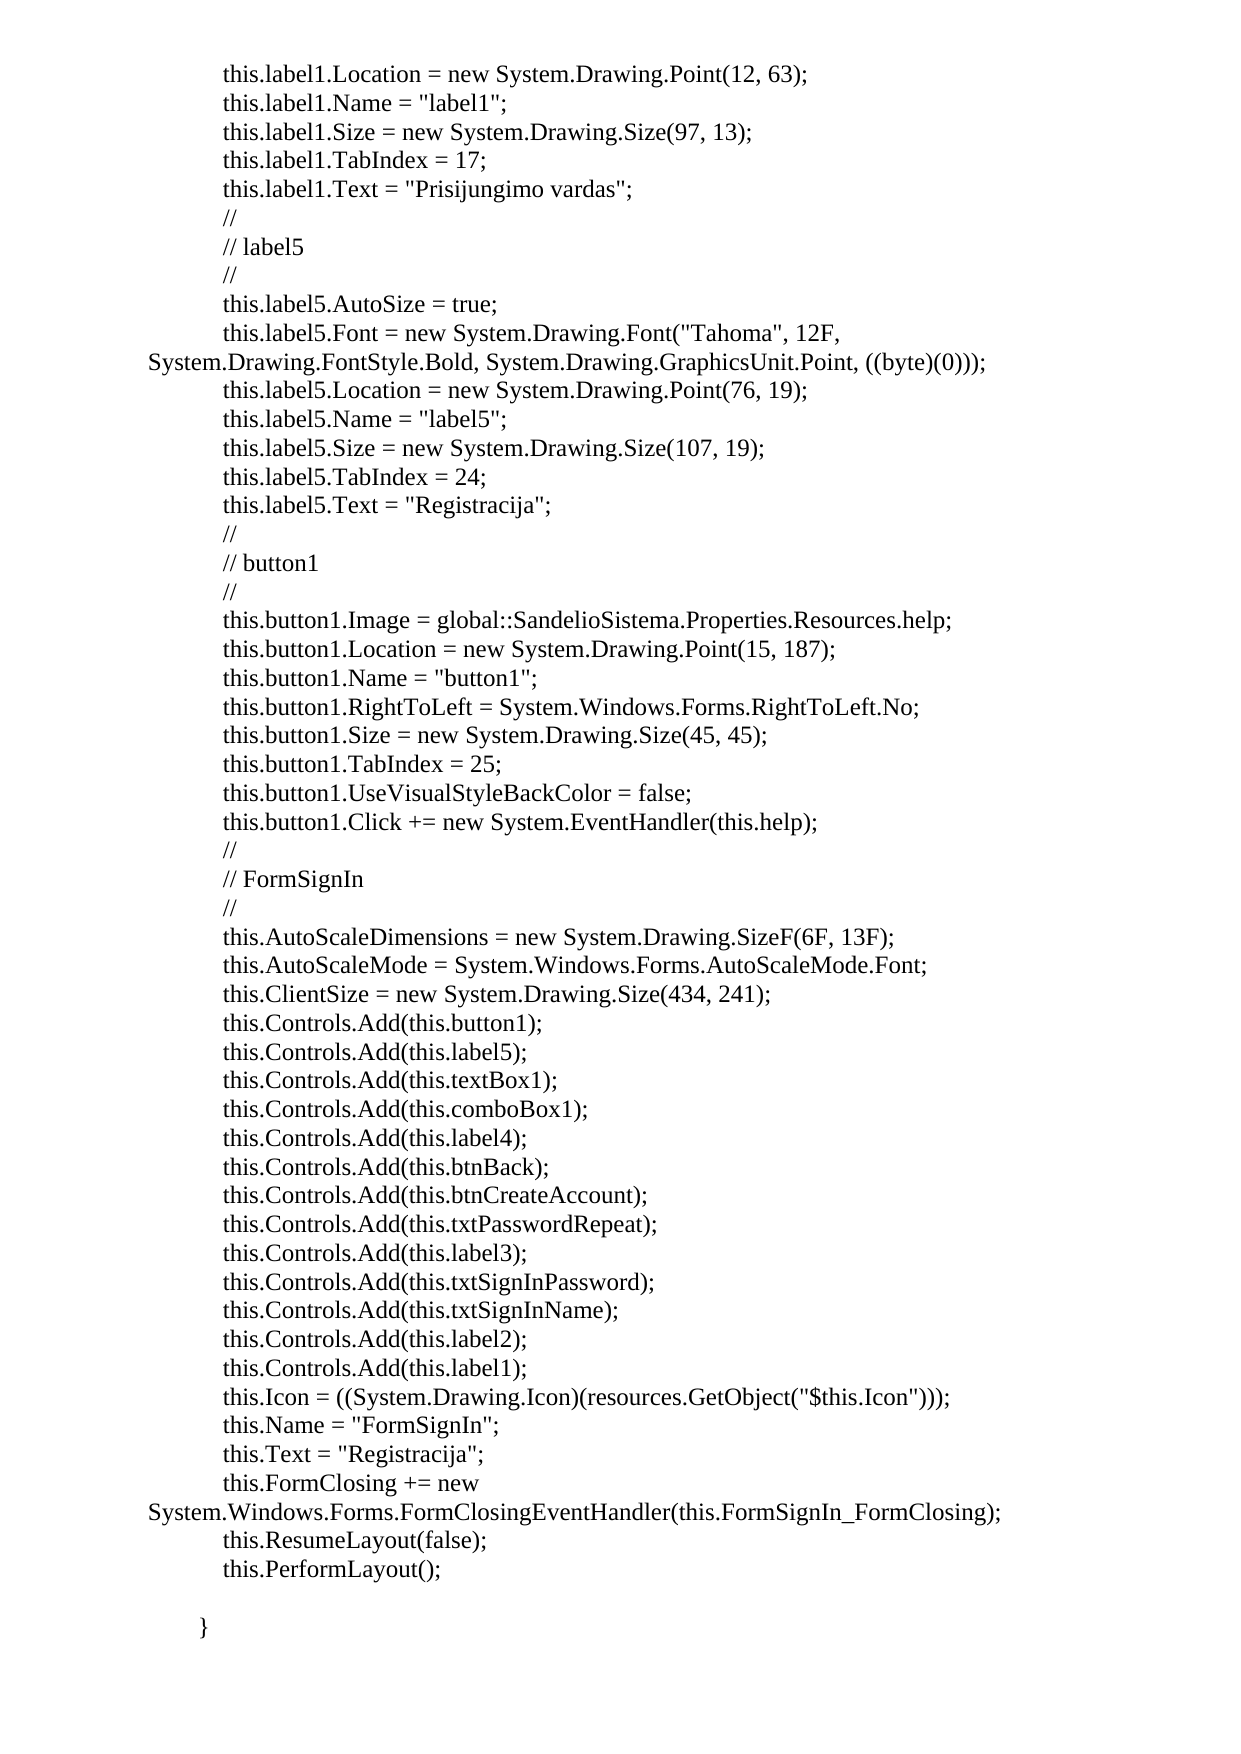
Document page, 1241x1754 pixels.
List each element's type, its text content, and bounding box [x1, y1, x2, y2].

text this.ClientSize = new System.Drawing.Size(434, 241); [148, 979, 1152, 1008]
text this.Controls.Add(this.btnCreateAccount); [148, 1180, 1152, 1209]
text } [148, 1612, 1152, 1640]
text this.label1.Location = new System.Drawing.Point(12, 63); [148, 59, 1152, 88]
text this.label1.TabIndex = 17; [148, 145, 1152, 174]
text this.label5.TabIndex = 24; [148, 462, 1152, 490]
text // button1 [148, 548, 1152, 577]
text this.button1.Location = new System.Drawing.Point(15, 187); [148, 634, 1152, 663]
text this.AutoScaleDimensions = new System.Drawing.SizeF(6F, 13F); [148, 922, 1152, 950]
text this.Controls.Add(this.comboBox1); [148, 1094, 1152, 1123]
text this.label5.Name = "label5"; [148, 404, 1152, 433]
text this.Name = "FormSignIn"; [148, 1410, 1152, 1439]
text // [148, 577, 1152, 605]
text this.Controls.Add(this.txtSignInPassword); [148, 1267, 1152, 1295]
text this.label1.Size = new System.Drawing.Size(97, 13); [148, 117, 1152, 145]
text // [148, 519, 1152, 548]
text // [148, 835, 1152, 864]
text this.label5.Location = new System.Drawing.Point(76, 19); [148, 375, 1152, 404]
text this.Controls.Add(this.btnBack); [148, 1152, 1152, 1180]
text this.Controls.Add(this.label5); [148, 1037, 1152, 1065]
text this.button1.RightToLeft = System.Windows.Forms.RightToLeft.No; [148, 692, 1152, 720]
text this.button1.UseVisualStyleBackColor = false; [148, 778, 1152, 807]
text this.label5.Font = new System.Drawing.Font("Tahoma", 12F, System.Drawing.FontStyle.Bold, System.Drawing.GraphicsUnit.Point, ((byte)(0))); [148, 318, 1152, 375]
text this.ResumeLayout(false); [148, 1525, 1152, 1554]
text this.Controls.Add(this.txtPasswordRepeat); [148, 1209, 1152, 1238]
text this.Controls.Add(this.button1); [148, 1008, 1152, 1037]
text this.button1.Image = global::SandelioSistema.Properties.Resources.help; [148, 605, 1152, 634]
text this.Icon = ((System.Drawing.Icon)(resources.GetObject("$this.Icon"))); [148, 1382, 1152, 1410]
text // label5 [148, 232, 1152, 260]
text this.button1.Size = new System.Drawing.Size(45, 45); [148, 720, 1152, 749]
text this.FormClosing += new System.Windows.Forms.FormClosingEventHandler(this.FormSignIn_FormClosing); [148, 1468, 1152, 1525]
text // FormSignIn [148, 864, 1152, 893]
text // [148, 893, 1152, 922]
text this.Controls.Add(this.label1); [148, 1353, 1152, 1382]
text // [148, 260, 1152, 289]
text this.button1.TabIndex = 25; [148, 749, 1152, 778]
text this.button1.Click += new System.EventHandler(this.help); [148, 807, 1152, 835]
text this.Text = "Registracija"; [148, 1439, 1152, 1468]
text this.label5.Text = "Registracija"; [148, 490, 1152, 519]
text this.Controls.Add(this.label3); [148, 1238, 1152, 1267]
text this.button1.Name = "button1"; [148, 663, 1152, 692]
text this.Controls.Add(this.textBox1); [148, 1065, 1152, 1094]
text this.label1.Text = "Prisijungimo vardas"; [148, 174, 1152, 203]
text this.PerformLayout(); [148, 1554, 1152, 1583]
text this.AutoScaleMode = System.Windows.Forms.AutoScaleMode.Font; [148, 950, 1152, 979]
text // [148, 203, 1152, 232]
text this.label5.AutoSize = true; [148, 289, 1152, 318]
text this.label1.Name = "label1"; [148, 88, 1152, 117]
text this.label5.Size = new System.Drawing.Size(107, 19); [148, 433, 1152, 462]
text this.Controls.Add(this.label4); [148, 1123, 1152, 1152]
text this.Controls.Add(this.txtSignInName); [148, 1295, 1152, 1324]
text this.Controls.Add(this.label2); [148, 1324, 1152, 1353]
